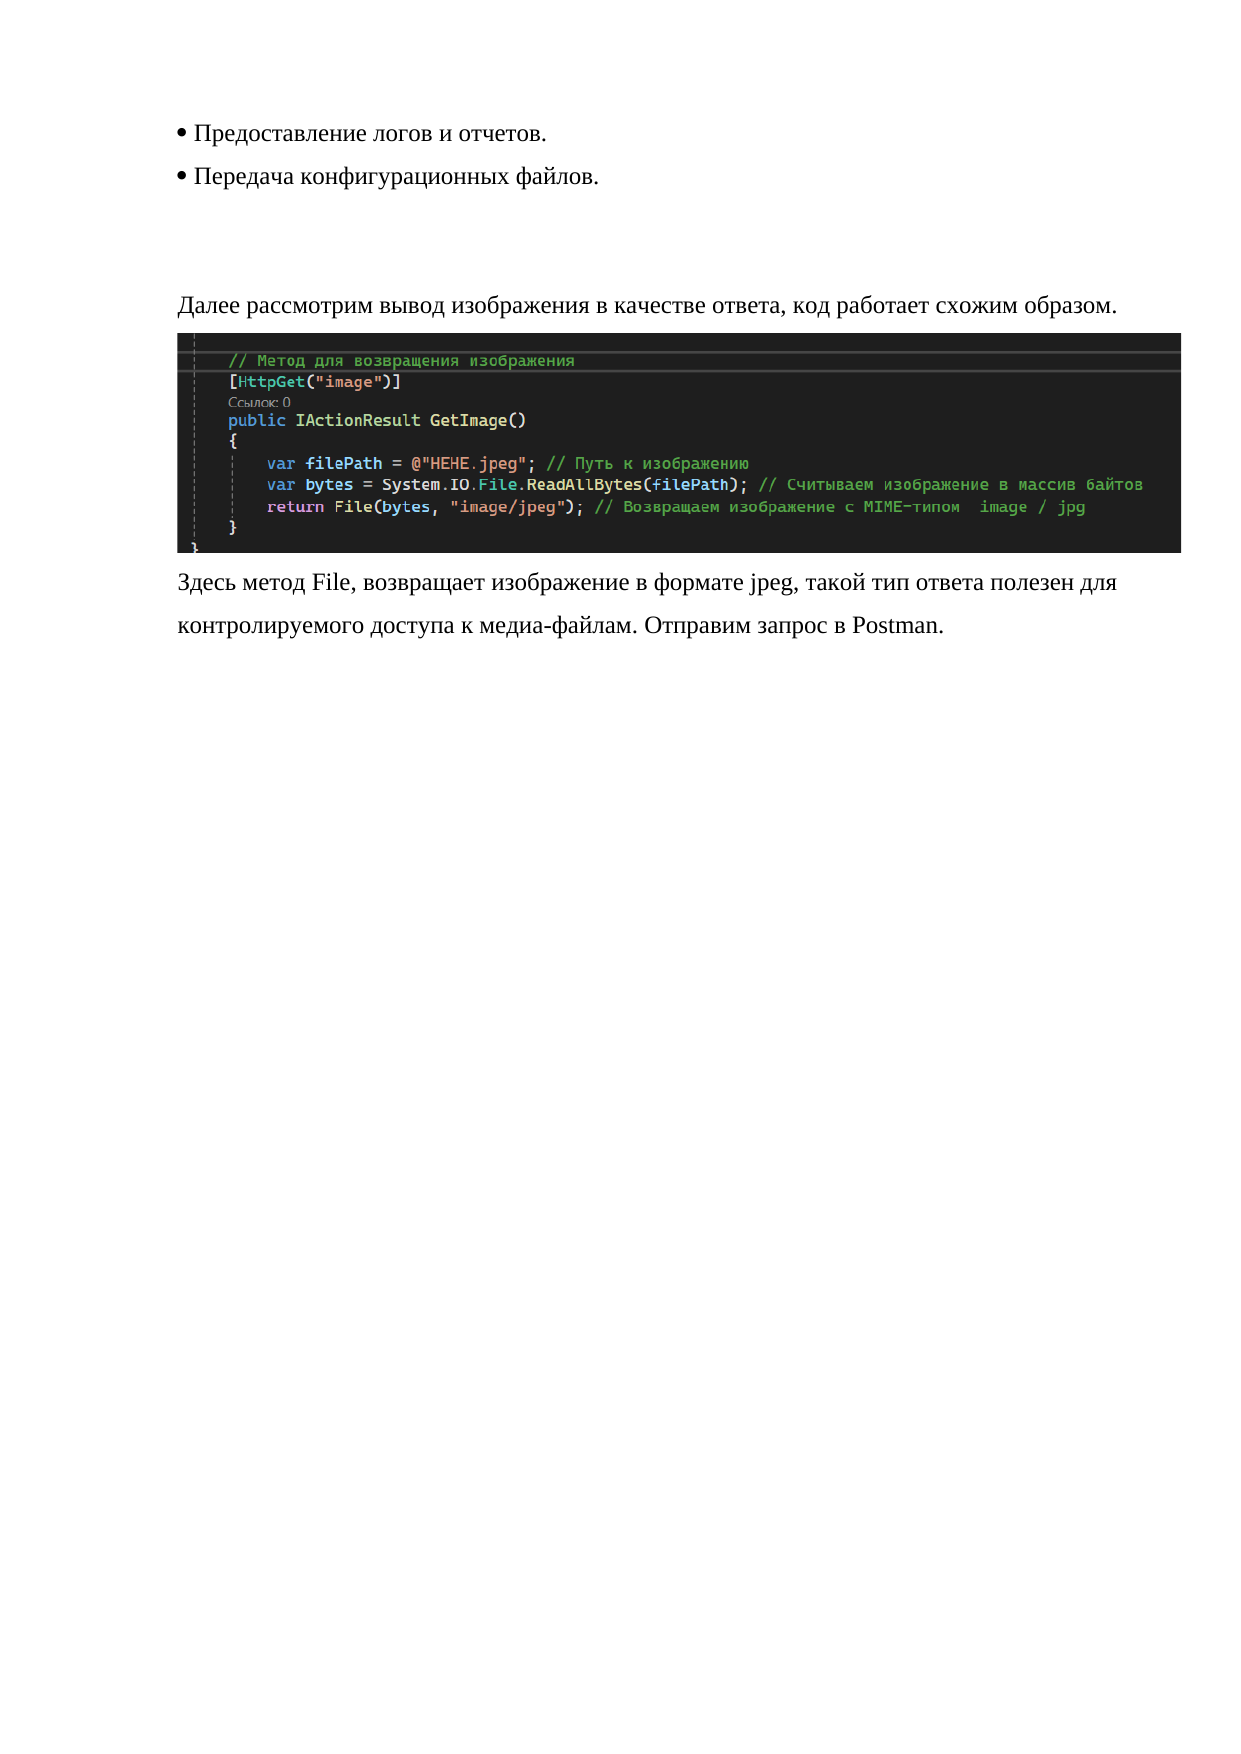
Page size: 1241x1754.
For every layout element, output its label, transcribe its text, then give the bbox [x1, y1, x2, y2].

text Здесь метод File, возвращает изображение в формате jpeg, такой тип ответа полезен для контролируемого доступа к медиа-файлам. Отправим запрос в Postman. [177, 567, 1181, 639]
text Далее рассмотрим вывод изображения в качестве ответа, код работает схожим образом. [177, 291, 1181, 319]
text Передача конфигурационных файлов. [177, 161, 1181, 190]
picture [177, 333, 1182, 553]
text Предоставление логов и отчетов. [177, 118, 1181, 147]
